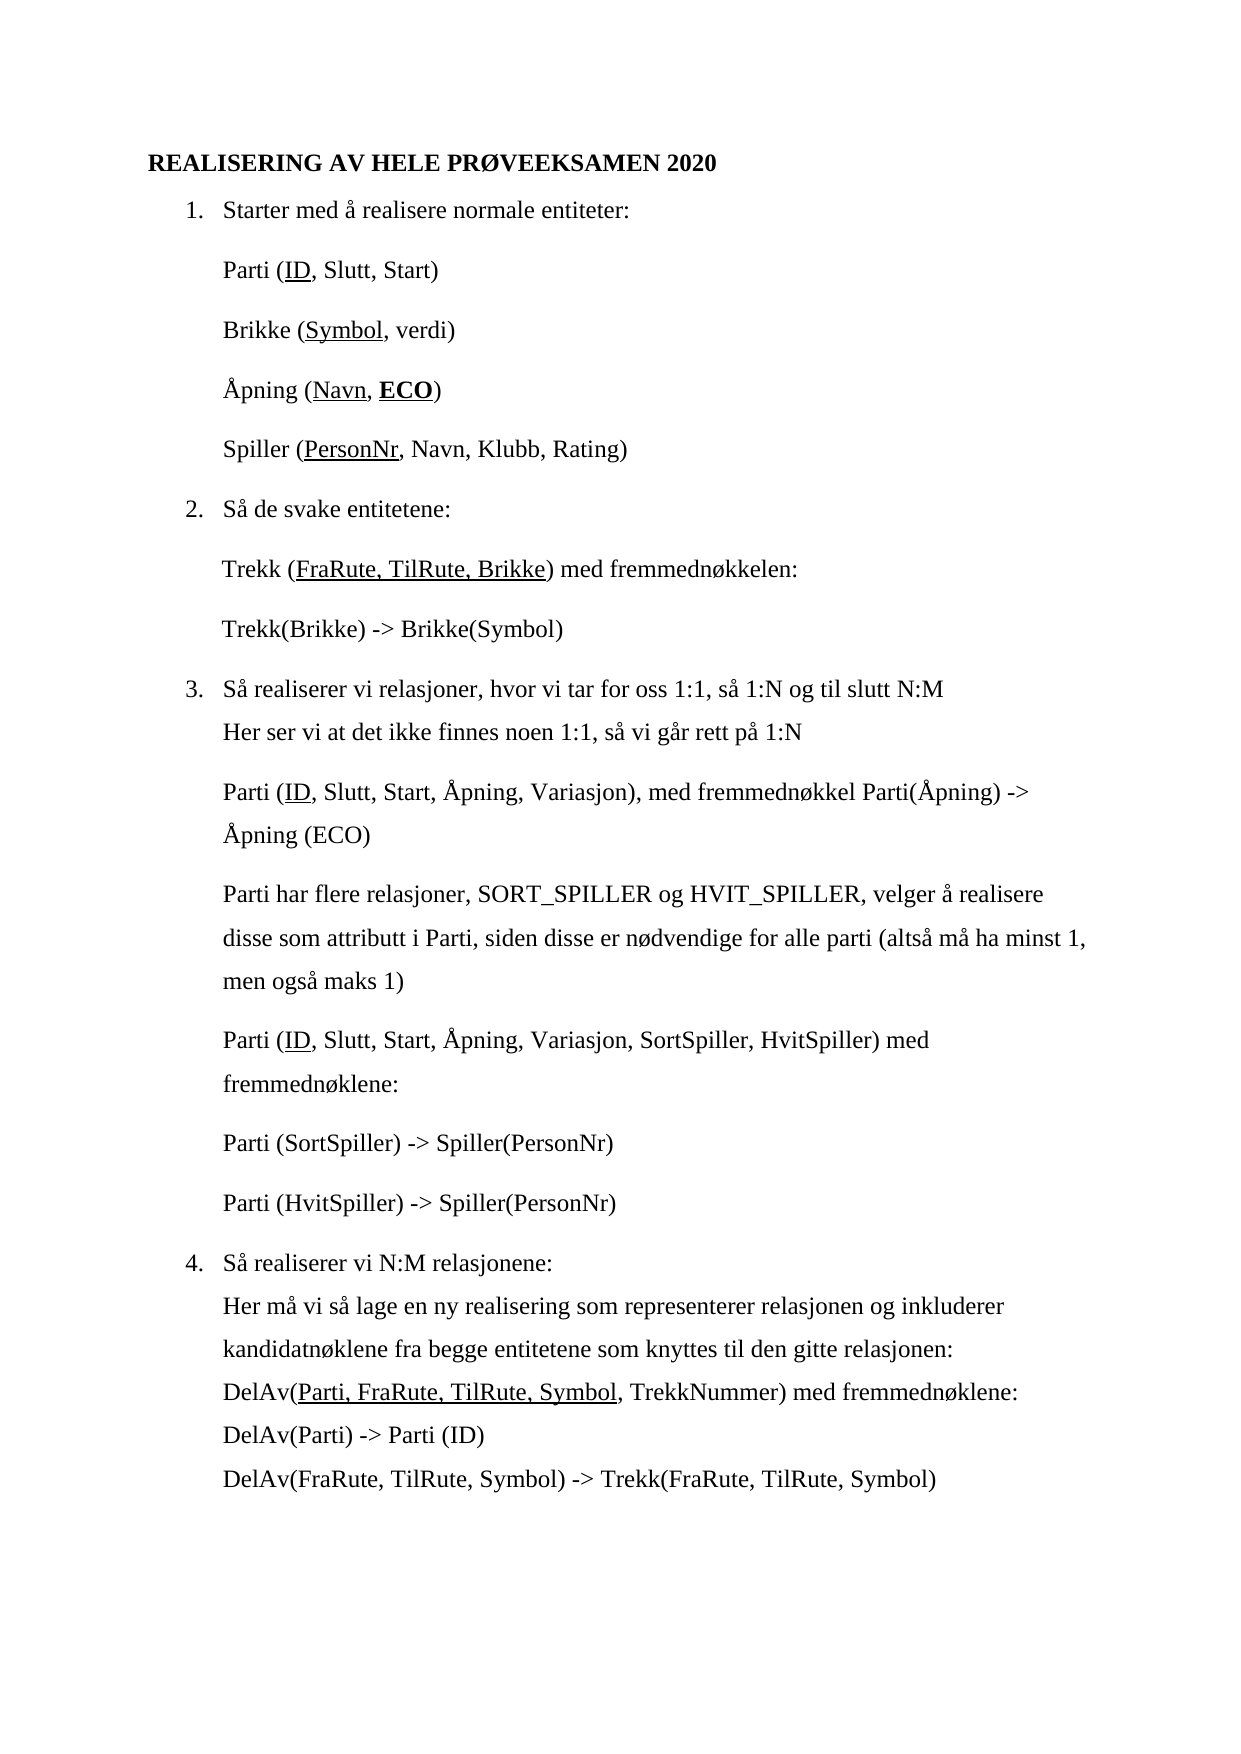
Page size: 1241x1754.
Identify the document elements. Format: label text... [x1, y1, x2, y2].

list Så realiserer vi relasjoner, hvor vi tar for oss 1:1, så 1:N og til slutt N:M [185, 674, 1093, 702]
text Parti har flere relasjoner, SORT_SPILLER og HVIT_SPILLER, velger å realisere disse som attributt i Parti, siden disse er nødvendige for alle parti (altså må ha minst 1, men også maks 1) [223, 879, 1093, 994]
text Brikke (Symbol, verdi) [223, 315, 1093, 344]
list DelAv(Parti, FraRute, TilRute, Symbol, TrekkNummer) med fremmednøklene: [223, 1377, 1093, 1406]
list Her ser vi at det ikke finnes noen 1:1, så vi går rett på 1:N [223, 717, 1093, 746]
list Så de svake entitetene: [185, 494, 1093, 523]
text Parti (SortSpiller) -> Spiller(PersonNr) [223, 1128, 1093, 1157]
list Starter med å realisere normale entiteter: [185, 195, 1093, 224]
text Trekk(Brikke) -> Brikke(Symbol) [148, 614, 1093, 643]
list DelAv(Parti) -> Parti (ID) [223, 1421, 1093, 1449]
text Parti (ID, Slutt, Start, Åpning, Variasjon), med fremmednøkkel Parti(Åpning) -> Åpning (ECO) [223, 777, 1093, 848]
text Parti (ID, Slutt, Start) [223, 255, 1093, 284]
text Trekk (FraRute, TilRute, Brikke) med fremmednøkkelen: [221, 554, 1093, 583]
list Så realiserer vi N:M relasjonene: [185, 1248, 1093, 1277]
list Her må vi så lage en ny realisering som representerer relasjonen og inkluderer kandidatnøklene fra begge entitetene som knyttes til den gitte relasjonen: [223, 1291, 1093, 1363]
list DelAv(FraRute, TilRute, Symbol) -> Trekk(FraRute, TilRute, Symbol) [223, 1464, 1093, 1492]
text Parti (ID, Slutt, Start, Åpning, Variasjon, SortSpiller, HvitSpiller) med fremmednøklene: [223, 1026, 1093, 1097]
text Parti (HvitSpiller) -> Spiller(PersonNr) [223, 1188, 1093, 1217]
text Spiller (PersonNr, Navn, Klubb, Rating) [223, 434, 1093, 463]
text Åpning (Navn, ECO) [223, 375, 1093, 403]
text REALISERING AV HELE PRØVEEKSAMEN 2020 [148, 148, 1093, 176]
